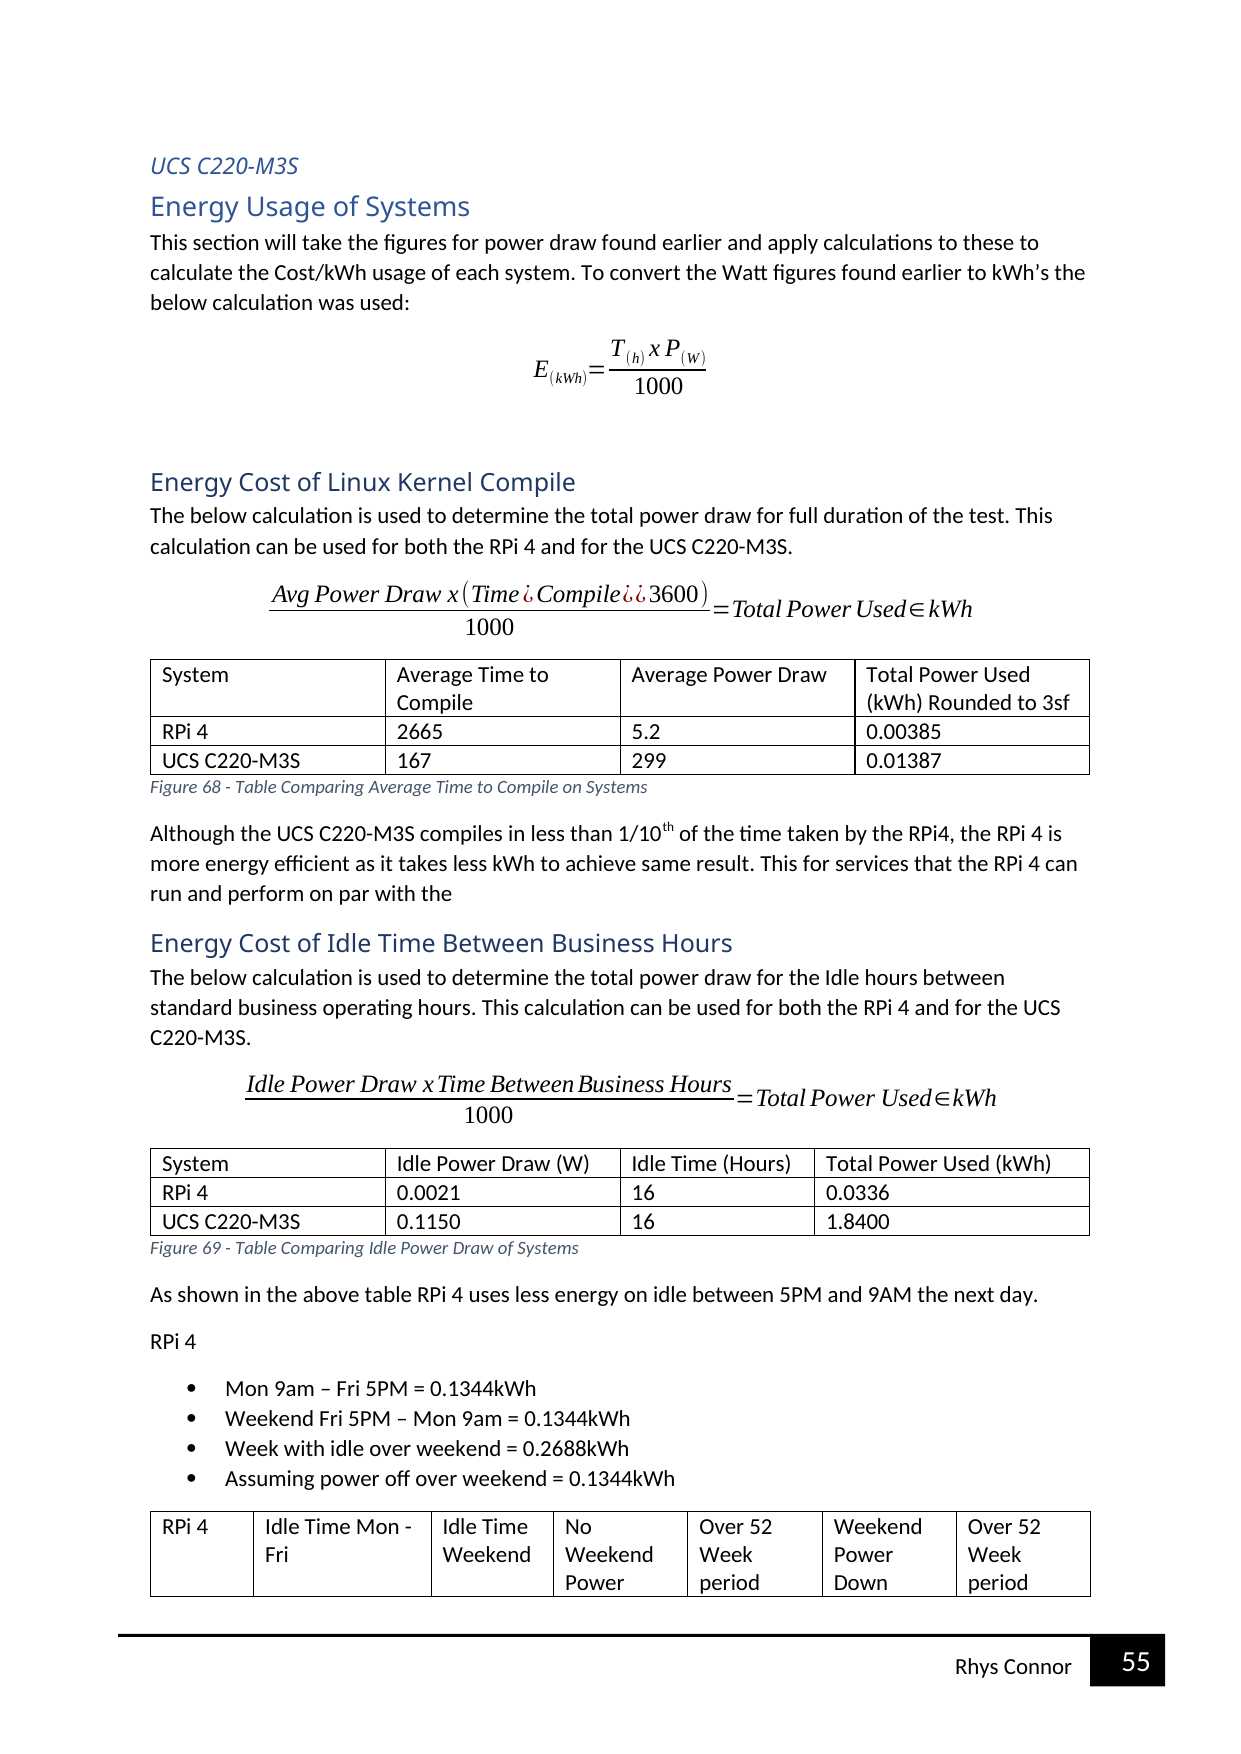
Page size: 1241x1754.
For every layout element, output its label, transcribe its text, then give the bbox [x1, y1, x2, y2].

text RPi 4 [150, 1327, 1090, 1355]
table_cell 16 [621, 1178, 814, 1206]
table_header Idle Time Mon - Fri [254, 1512, 431, 1596]
list Week with idle over weekend = 0.2688kWh [187, 1434, 1090, 1462]
table_cell 0.01387 [856, 746, 1089, 774]
text Figure 69 - Table Comparing Idle Power Draw of Systems [150, 1236, 1090, 1259]
subtitle Energy Cost of Idle Time Between Business Hours [150, 926, 1090, 960]
text The below calculation is used to determine the total power draw for the Idle hours between standard business operating hours. This calculation can be used for both the RPi 4 and for the UCS C220-M3S. [150, 963, 1090, 1051]
table_cell 167 [386, 746, 620, 774]
table_header Idle Time Weekend [432, 1512, 553, 1596]
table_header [554, 1512, 687, 1596]
table_cell UCS C220-M3S [151, 1207, 385, 1235]
table_header System [151, 660, 385, 716]
table_cell 0.1150 [386, 1207, 620, 1235]
table_cell UCS C220-M3S [151, 746, 385, 774]
text Although the UCS C220-M3S compiles in less than 1/10th of the time taken by the RPi4, the RPi 4 is more energy efficient as it takes less kWh to achieve same result. This for services that the RPi 4 can run and perform on par with the [150, 819, 1090, 907]
text The below calculation is used to determine the total power draw for full duration of the test. This calculation can be used for both the RPi 4 and for the UCS C220-M3S. [150, 502, 1090, 560]
list Weekend Fri 5PM – Mon 9am = 0.1344kWh [187, 1404, 1090, 1432]
list Assuming power off over weekend = 0.1344kWh [187, 1464, 1090, 1492]
table_header Weekend Power Down [823, 1512, 956, 1596]
table_cell 16 [621, 1207, 814, 1235]
table_header Total Power Used (kWh) Rounded to 3sf [856, 660, 1089, 716]
subtitle Energy Cost of Linux Kernel Compile [150, 465, 1090, 499]
text As shown in the above table RPi 4 uses less energy on idle between 5PM and 9AM the next day. [150, 1280, 1090, 1308]
table_cell RPi 4 [151, 1178, 385, 1206]
table_header Average Power Draw [621, 660, 854, 716]
text This section will take the figures for power draw found earlier and apply calculations to these to calculate the Cost/kWh usage of each system. To convert the Watt figures found earlier to kWh’s the below calculation was used: [150, 228, 1090, 316]
table_header RPi 4 [151, 1512, 253, 1596]
table_cell 5.2 [621, 717, 854, 745]
table_cell 0.0336 [815, 1178, 1089, 1206]
list Mon 9am – Fri 5PM = 0.1344kWh [187, 1374, 1090, 1402]
table_cell 0.00385 [856, 717, 1089, 745]
text Figure 68 - Table Comparing Average Time to Compile on Systems [150, 775, 1090, 798]
table_header Over 52 Week period [957, 1512, 1090, 1596]
table_cell 2665 [386, 717, 620, 745]
table_header Idle Power Draw (W) [386, 1149, 620, 1177]
table_header Total Power Used (kWh) [815, 1149, 1089, 1177]
table_header Average Time to Compile [386, 660, 620, 716]
table_cell 1.8400 [815, 1207, 1089, 1235]
table_cell 299 [621, 746, 854, 774]
table_header Idle Time (Hours) [621, 1149, 814, 1177]
subtitle UCS C220-M3S [150, 150, 1090, 181]
table_cell RPi 4 [151, 717, 385, 745]
subtitle Energy Usage of Systems [150, 188, 1090, 225]
table_header System [151, 1149, 385, 1177]
table_cell 0.0021 [386, 1178, 620, 1206]
table_header Over 52 Week period [688, 1512, 822, 1596]
